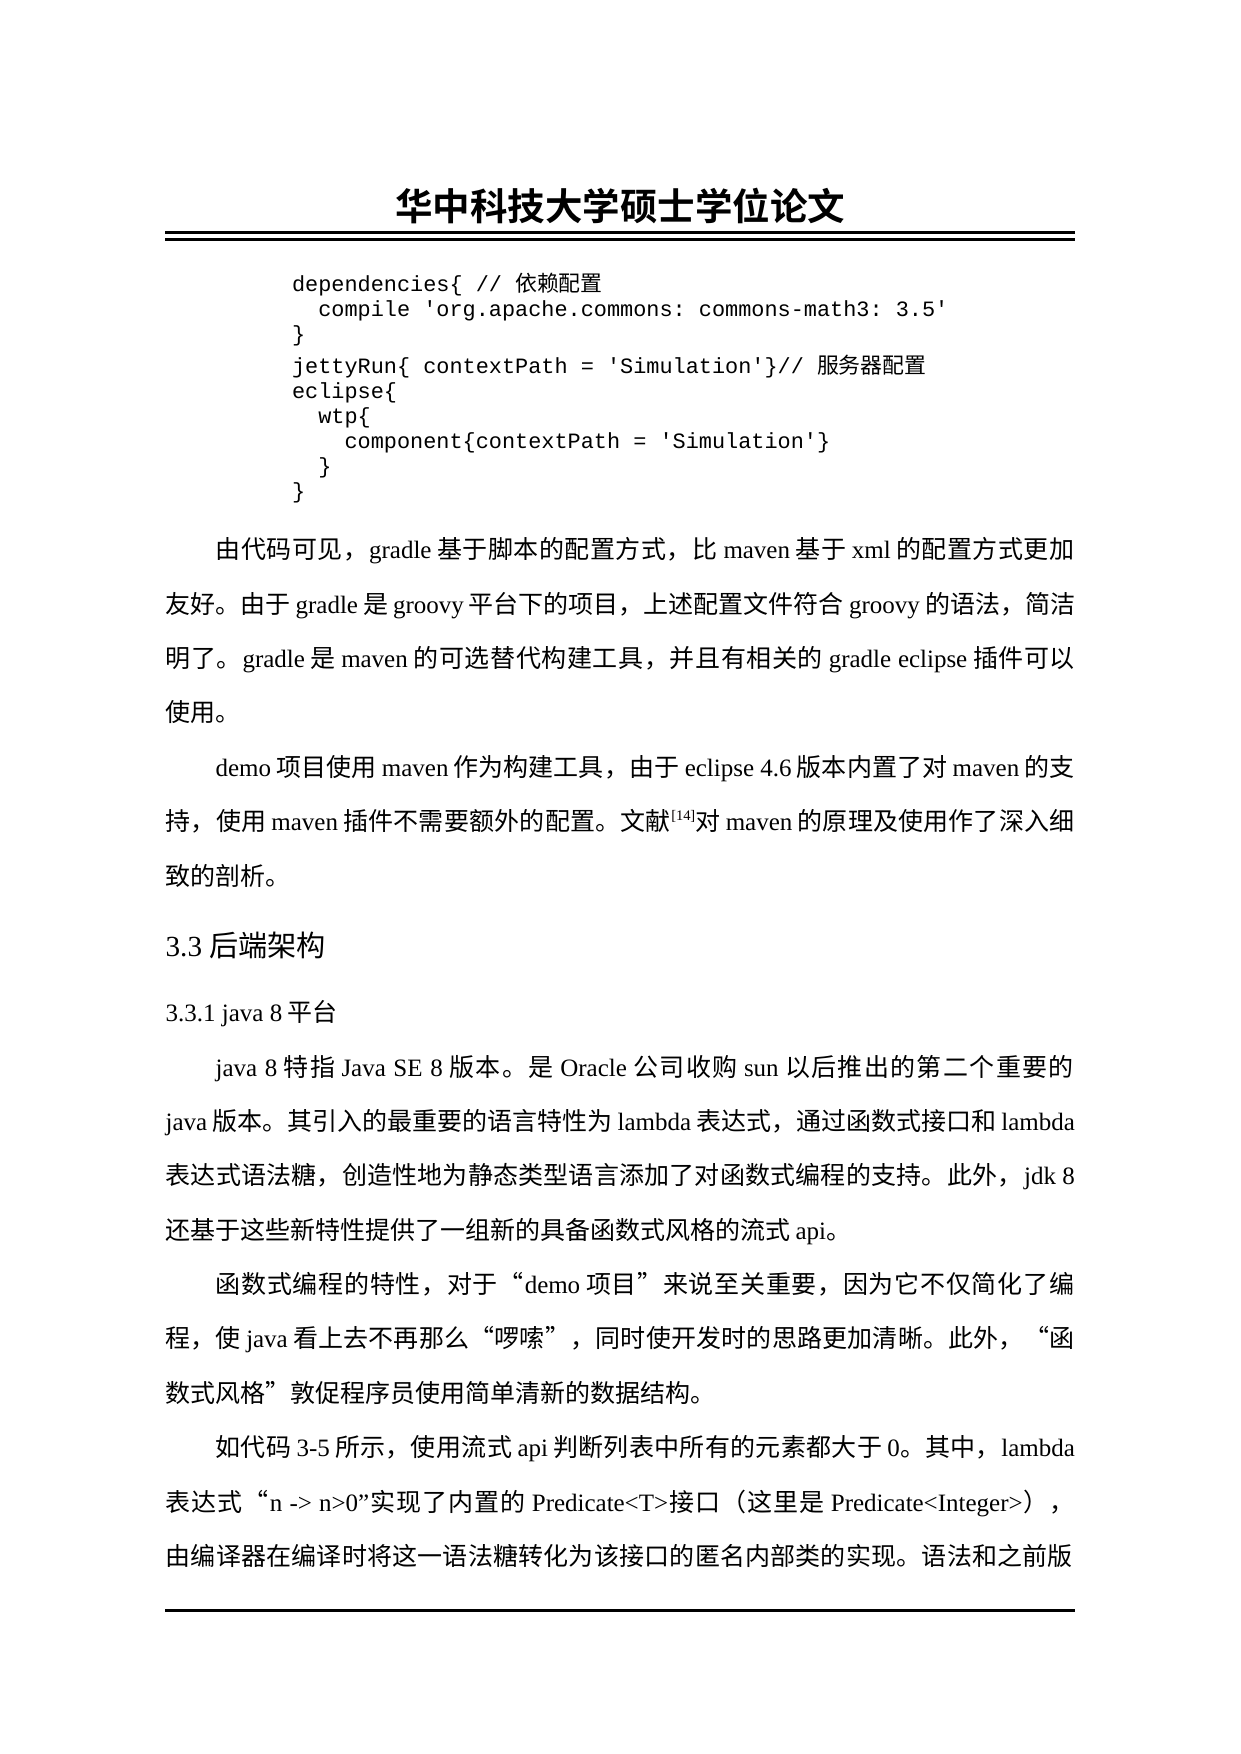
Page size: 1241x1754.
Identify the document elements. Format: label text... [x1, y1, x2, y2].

text demo项目使用maven作为构建工具，由于eclipse 4.6版本内置了对maven的支持，使用maven插件不需要额外的配置。文献[14]对maven的原理及使用作了深入细致的剖析。 [165, 747, 1075, 892]
text java 8特指Java SE 8版本。是Oracle公司收购sun以后推出的第二个重要的java版本。其引入的最重要的语言特性为lambda表达式，通过函数式接口和lambda表达式语法糖，创造性地为静态类型语言添加了对函数式编程的支持。此外，jdk 8还基于这些新特性提供了一组新的具备函数式风格的流式api。 [165, 1047, 1075, 1246]
text 函数式编程的特性，对于“demo项目”来说至关重要，因为它不仅简化了编程，使java看上去不再那么“啰嗦”，同时使开发时的思路更加清晰。此外，“函数式风格”敦促程序员使用简单清新的数据结构。 [165, 1264, 1075, 1409]
subtitle 3.3 后端架构 [165, 923, 1075, 965]
subtitle 3.3.1 java 8平台 [165, 993, 1075, 1029]
text 由代码可见，gradle基于脚本的配置方式，比maven基于xml的配置方式更加友好。由于gradle是groovy平台下的项目，上述配置文件符合groovy的语法，简洁明了。gradle是maven的可选替代构建工具，并且有相关的gradle eclipse插件可以使用。 [165, 530, 1075, 729]
